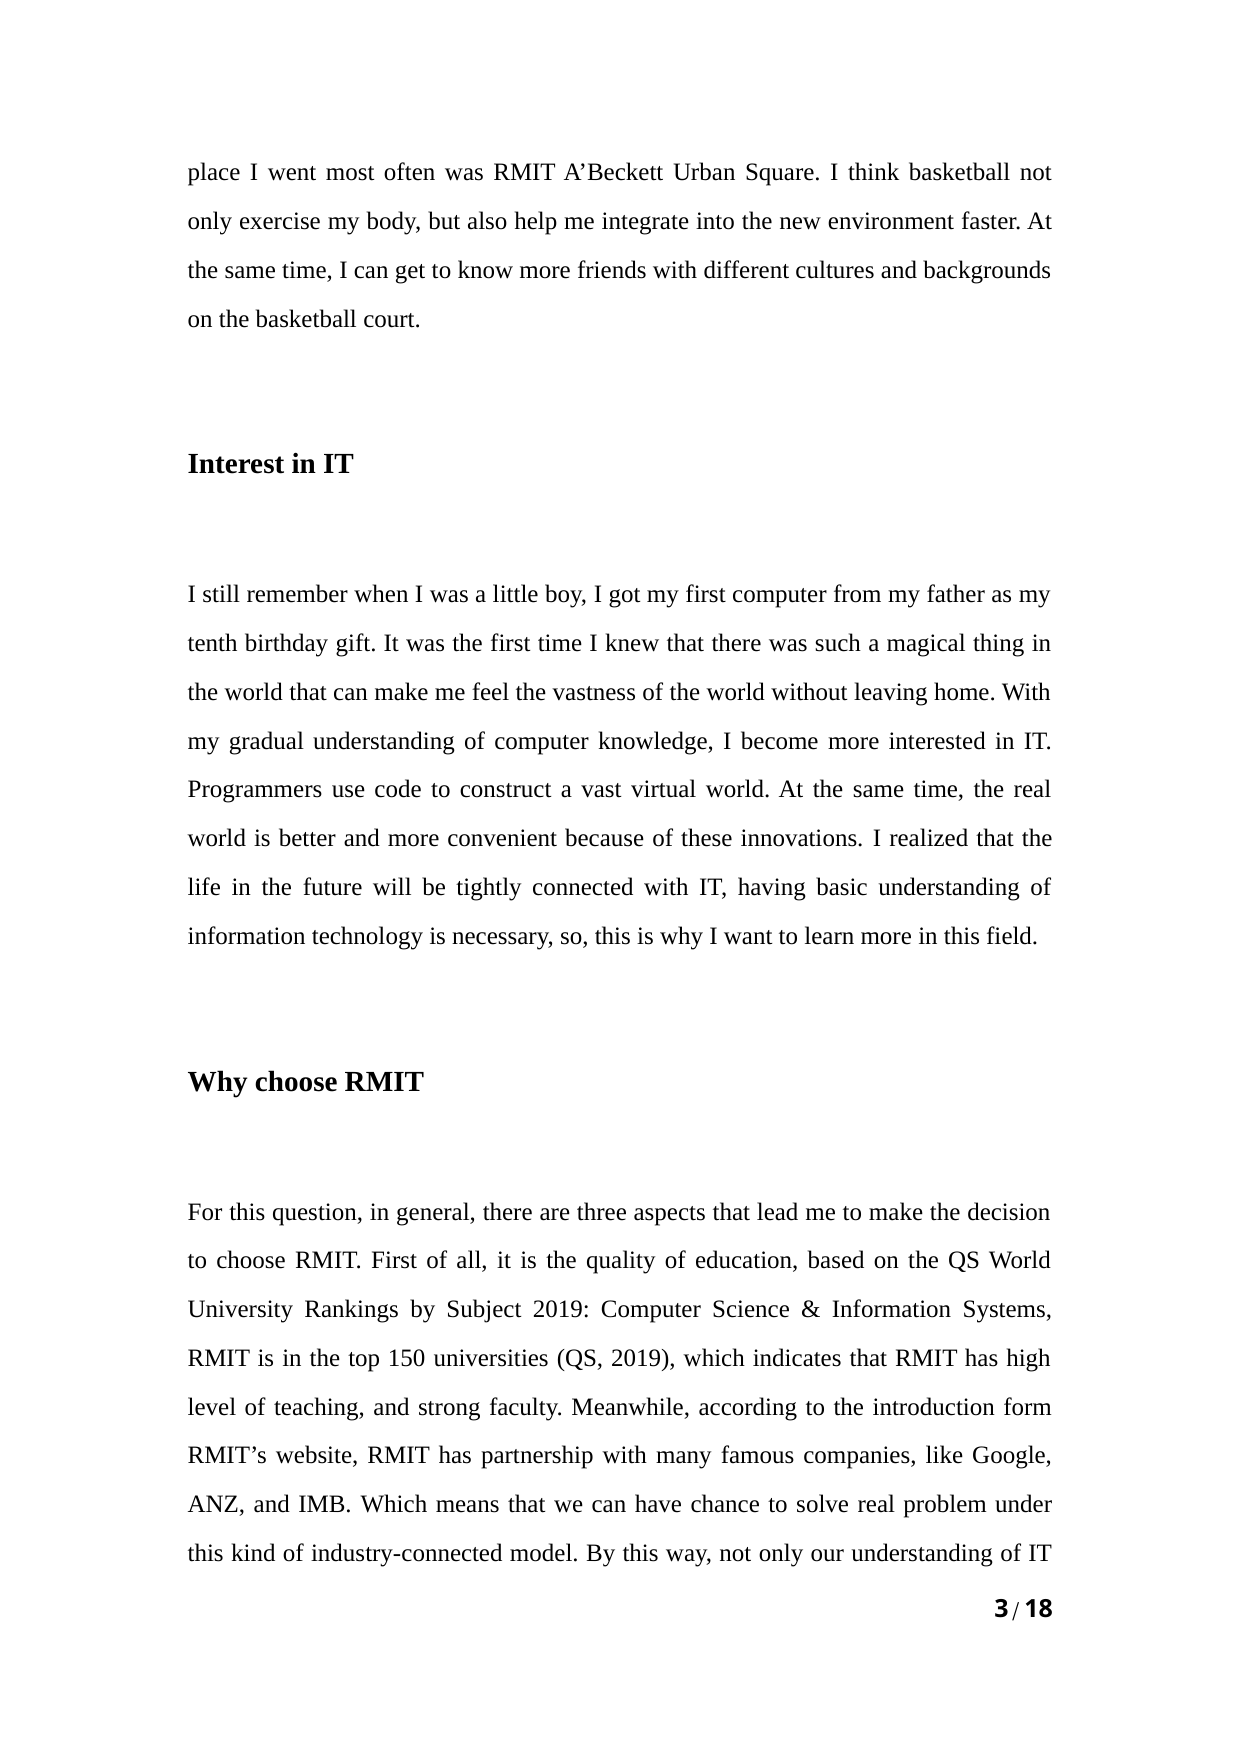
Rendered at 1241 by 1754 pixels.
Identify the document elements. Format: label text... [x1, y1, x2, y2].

subtitle Interest in IT [187, 431, 1053, 496]
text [187, 156, 1053, 334]
subtitle Why choose RMIT [187, 1048, 1053, 1113]
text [187, 1195, 1053, 1568]
text I still remember when I was a little boy, I got my first computer from my father as my tenth birthday gift. It was the first time I knew that there was such a magical thing in the world that can make me feel the vastness of the world without leaving home. With my gradual understanding of computer knowledge, I become more interested in IT. Programmers use code to construct a vast virtual world. At the same time, the real world is better and more convenient because of these innovations. I realized that the life in the future will be tightly connected with IT, having basic understanding of information technology is necessary, so, this is why I want to learn more in this field. [187, 578, 1053, 951]
